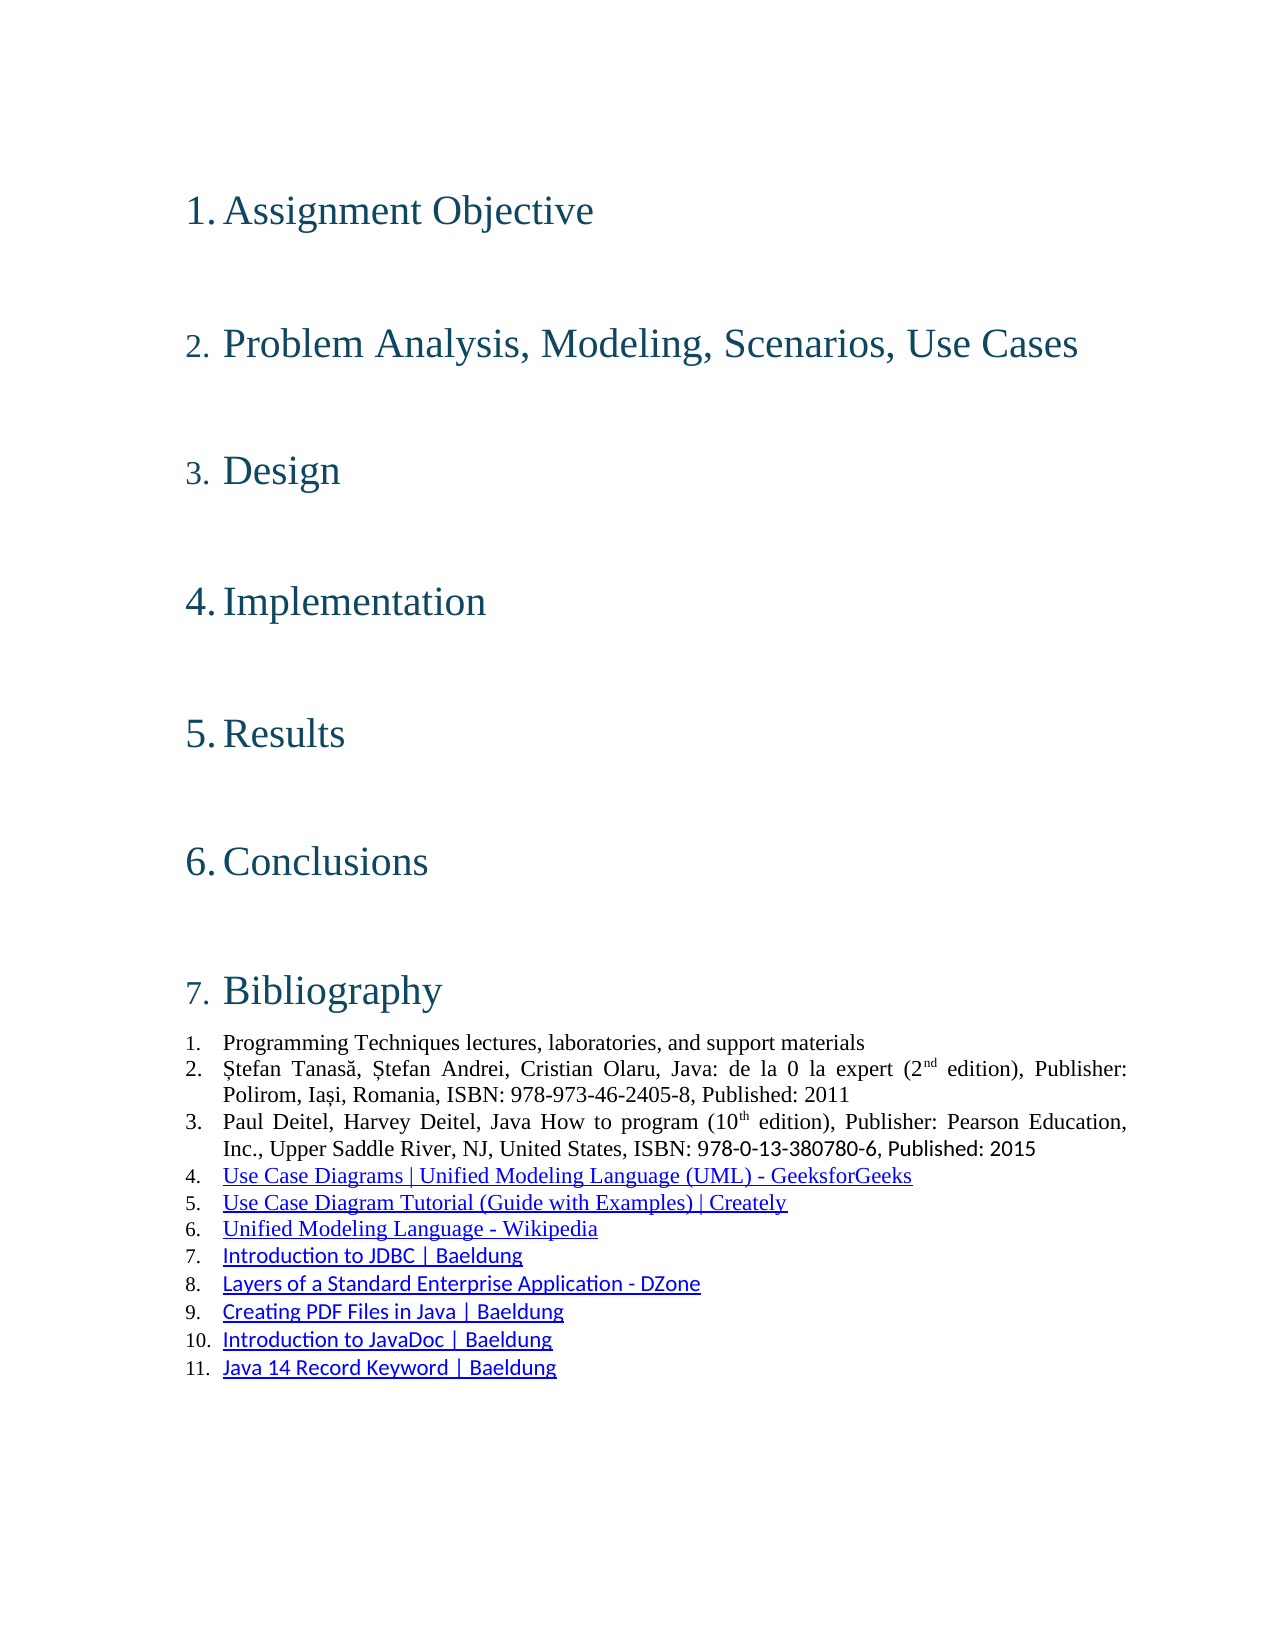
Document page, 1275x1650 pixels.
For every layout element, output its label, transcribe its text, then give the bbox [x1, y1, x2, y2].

subtitle Conclusions [185, 836, 1127, 884]
subtitle Design [185, 446, 1127, 493]
list Programming Techniques lectures, laboratories, and support materials [185, 1029, 1127, 1055]
subtitle Problem Analysis, Modeling, Scenarios, Use Cases [185, 318, 1127, 366]
list Creating PDF Files in Java | Baeldung [185, 1297, 1127, 1325]
subtitle Bibliography [185, 965, 1127, 1013]
list Introduction to JDBC | Baeldung [185, 1241, 1127, 1269]
subtitle Implementation [185, 577, 1127, 624]
list Java 14 Record Keyword | Baeldung [185, 1353, 1127, 1381]
list Introduction to JavaDoc | Baeldung [185, 1325, 1127, 1353]
list Use Case Diagram Tutorial (Guide with Examples) | Creately [185, 1188, 1127, 1215]
list Unified Modeling Language - Wikipedia [185, 1215, 1127, 1241]
list Layers of a Standard Enterprise Application - DZone [185, 1269, 1127, 1297]
list Ștefan Tanasă, Ștefan Andrei, Cristian Olaru, Java: de la 0 la expert (2nd edition), Publisher: Polirom, Iași, Romania, ISBN: 978-973-46-2405-8, Published: 2011 [185, 1055, 1127, 1108]
subtitle Results [185, 709, 1127, 757]
subtitle Assignment Objective [185, 185, 1127, 233]
list Paul Deitel, Harvey Deitel, Java How to program (10th edition), Publisher: Pearson Education, Inc., Upper Saddle River, NJ, United States, ISBN: 978-0-13-380780-6, Published: 2015 [185, 1108, 1127, 1162]
list Use Case Diagrams | Unified Modeling Language (UML) - GeeksforGeeks [185, 1162, 1127, 1188]
